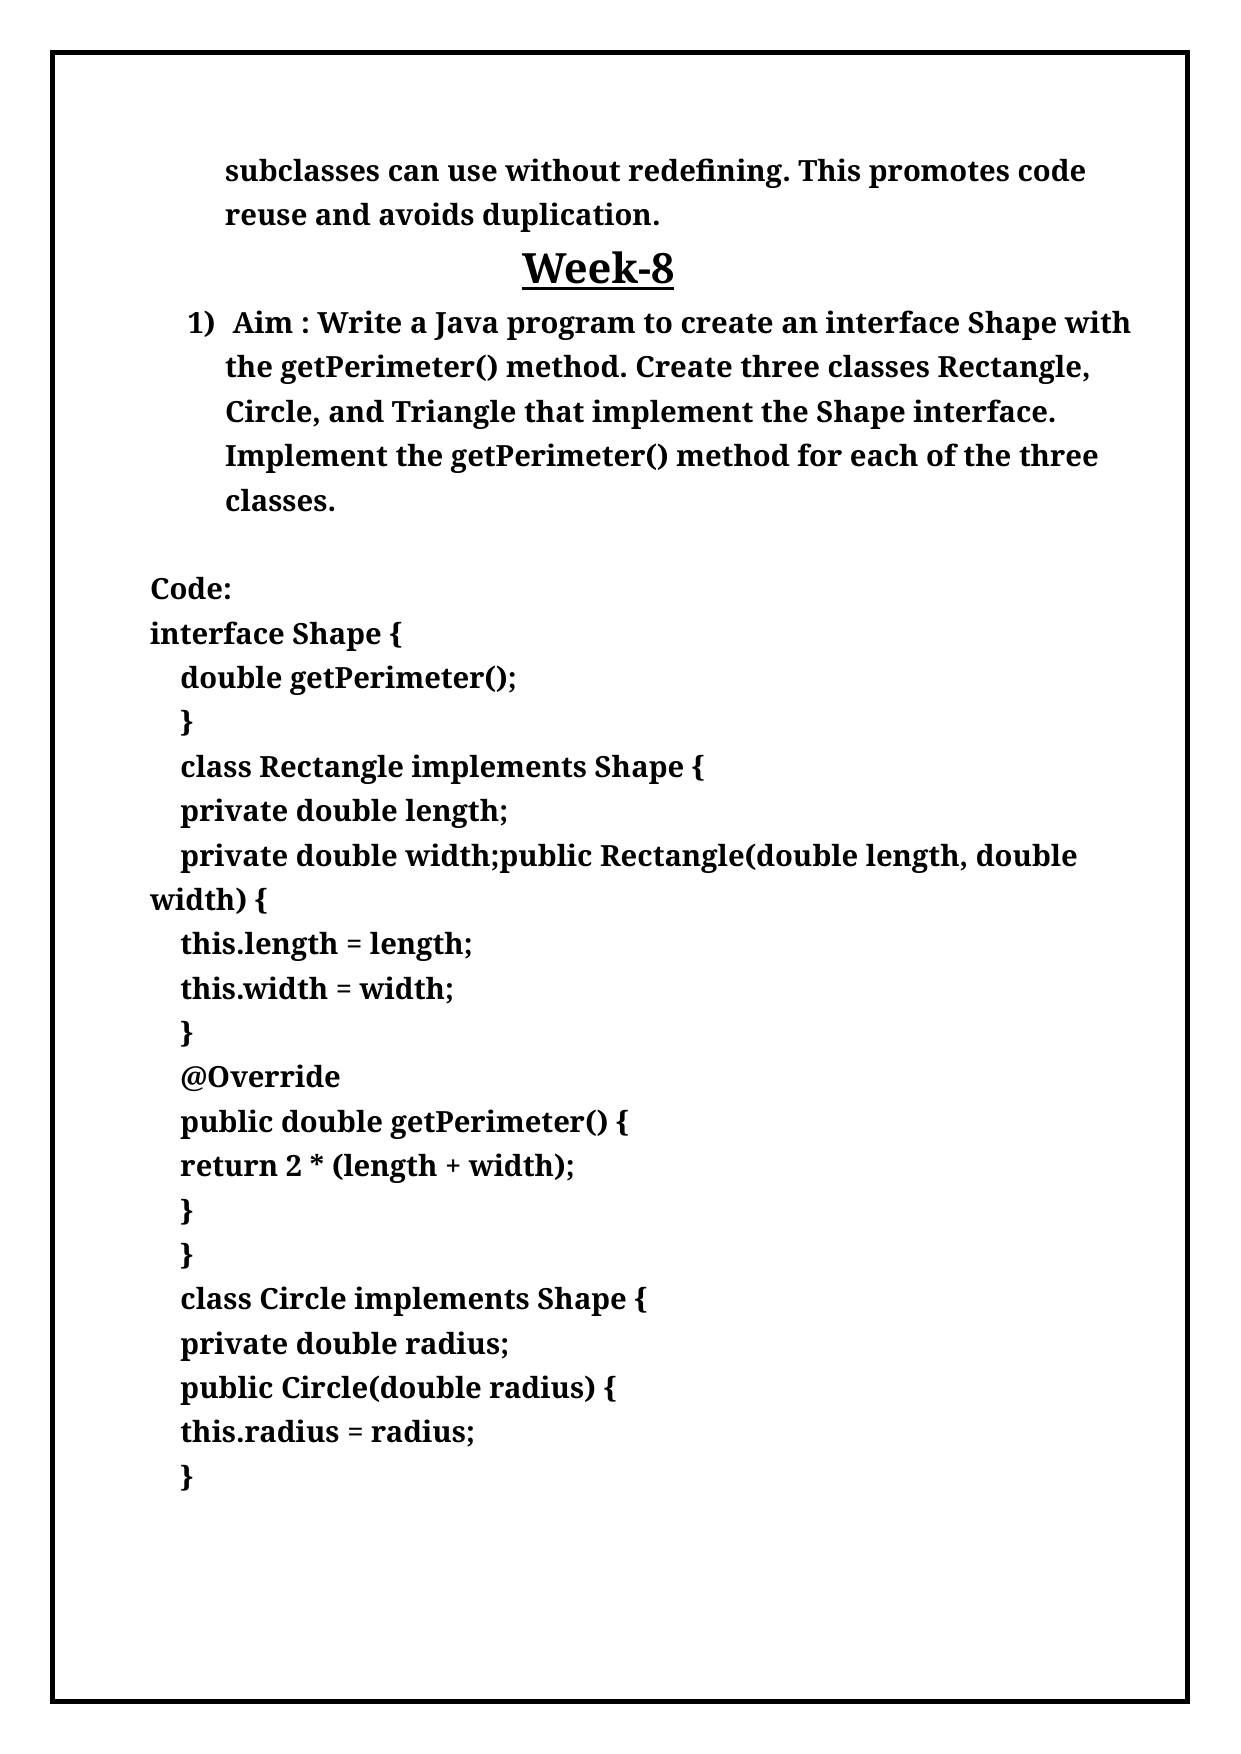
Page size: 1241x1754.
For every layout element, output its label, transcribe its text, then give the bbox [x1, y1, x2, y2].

text this.width = width; [150, 968, 1138, 1008]
text private double width;public Rectangle(double length, double width) { [150, 835, 1138, 919]
text Code: [150, 568, 1138, 608]
text @Override [150, 1057, 1138, 1096]
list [187, 150, 1138, 234]
text Week-8 [150, 239, 1138, 296]
text } [150, 1456, 1138, 1496]
text public Circle(double radius) { [150, 1367, 1138, 1407]
text } [150, 702, 1138, 741]
text class Circle implements Shape { [150, 1278, 1138, 1318]
text this.length = length; [150, 923, 1138, 963]
text private double length; [150, 790, 1138, 830]
text } [150, 1012, 1138, 1052]
text } [150, 1190, 1138, 1229]
text double getPerimeter(); [150, 657, 1138, 697]
text interface Shape { [150, 613, 1138, 653]
text public double getPerimeter() { [150, 1101, 1138, 1141]
text private double radius; [150, 1323, 1138, 1363]
text return 2 * (length + width); [150, 1145, 1138, 1185]
text } [150, 1234, 1138, 1274]
text class Rectangle implements Shape { [150, 746, 1138, 786]
list Aim : Write a Java program to create an interface Shape with the getPerimeter() method. Create three classes Rectangle, Circle, and Triangle that implement the Shape interface. Implement the getPerimeter() method for each of the three classes. [187, 302, 1138, 519]
text this.radius = radius; [150, 1412, 1138, 1451]
